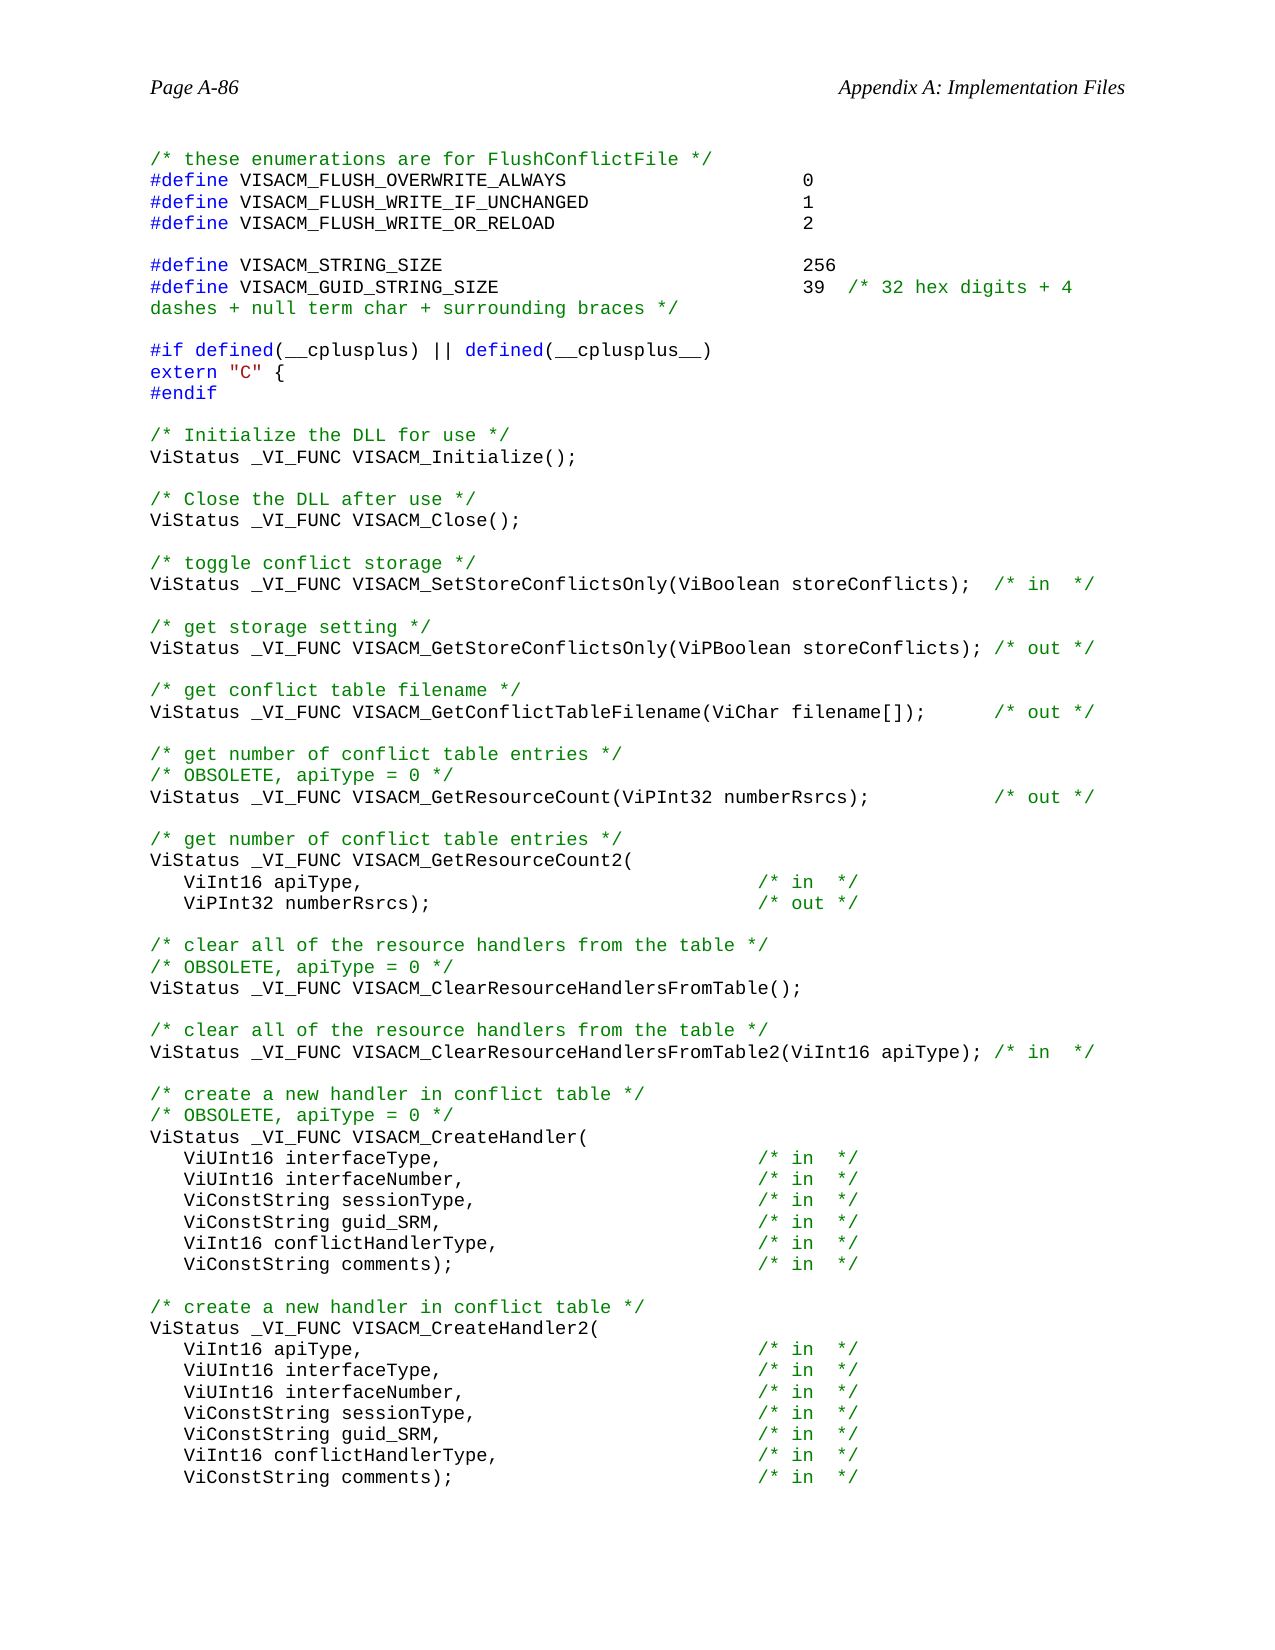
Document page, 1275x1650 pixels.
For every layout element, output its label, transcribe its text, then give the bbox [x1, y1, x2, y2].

text /* Initialize the DLL for use */ [150, 426, 1125, 447]
text /* create a new handler in conflict table */ [150, 1297, 1125, 1319]
text ViInt16 conflictHandlerType, /* in */ [150, 1234, 1125, 1255]
text ViConstString comments); /* in */ [150, 1255, 1125, 1276]
text ViStatus _VI_FUNC VISACM_ClearResourceHandlersFromTable(); [150, 979, 1125, 1000]
text ViUInt16 interfaceType, /* in */ [150, 1149, 1125, 1170]
text ViConstString guid_SRM, /* in */ [150, 1212, 1125, 1234]
text ViUInt16 interfaceType, /* in */ [150, 1361, 1125, 1382]
text /* get storage setting */ [150, 617, 1125, 639]
text /* OBSOLETE, apiType = 0 */ [150, 766, 1125, 787]
text ViConstString sessionType, /* in */ [150, 1404, 1125, 1425]
text /* get conflict table filename */ [150, 681, 1125, 702]
text #endif [150, 384, 1125, 405]
text ViConstString comments); /* in */ [150, 1467, 1125, 1489]
text #define VISACM_STRING_SIZE 256 [150, 256, 1125, 277]
text ViStatus _VI_FUNC VISACM_ClearResourceHandlersFromTable2(ViInt16 apiType); /* in */ [150, 1042, 1125, 1064]
text ViStatus _VI_FUNC VISACM_GetConflictTableFilename(ViChar filename[]); /* out */ [150, 702, 1125, 724]
text #define VISACM_FLUSH_WRITE_OR_RELOAD 2 [150, 214, 1125, 235]
text extern "C" { [150, 362, 1125, 384]
text /* these enumerations are for FlushConflictFile */ [150, 150, 1125, 171]
text ViStatus _VI_FUNC VISACM_SetStoreConflictsOnly(ViBoolean storeConflicts); /* in */ [150, 575, 1125, 596]
text /* OBSOLETE, apiType = 0 */ [150, 957, 1125, 979]
text ViUInt16 interfaceNumber, /* in */ [150, 1170, 1125, 1191]
text ViStatus _VI_FUNC VISACM_GetResourceCount(ViPInt32 numberRsrcs); /* out */ [150, 787, 1125, 809]
text /* get number of conflict table entries */ [150, 745, 1125, 766]
text ViConstString sessionType, /* in */ [150, 1191, 1125, 1212]
text /* clear all of the resource handlers from the table */ [150, 1021, 1125, 1042]
text /* get number of conflict table entries */ [150, 830, 1125, 851]
text ViStatus _VI_FUNC VISACM_CreateHandler2( [150, 1319, 1125, 1340]
text /* Close the DLL after use */ [150, 490, 1125, 511]
text ViStatus _VI_FUNC VISACM_Initialize(); [150, 447, 1125, 469]
text /* clear all of the resource handlers from the table */ [150, 936, 1125, 957]
text /* toggle conflict storage */ [150, 554, 1125, 575]
text ViInt16 apiType, /* in */ [150, 1340, 1125, 1361]
text #if defined(__cplusplus) || defined(__cplusplus__) [150, 341, 1125, 362]
text ViStatus _VI_FUNC VISACM_CreateHandler( [150, 1127, 1125, 1149]
text ViStatus _VI_FUNC VISACM_GetResourceCount2( [150, 851, 1125, 872]
text /* create a new handler in conflict table */ [150, 1085, 1125, 1106]
text ViUInt16 interfaceNumber, /* in */ [150, 1382, 1125, 1404]
text #define VISACM_GUID_STRING_SIZE 39 /* 32 hex digits + 4 dashes + null term char + surrounding braces */ [150, 277, 1125, 320]
text ViStatus _VI_FUNC VISACM_Close(); [150, 511, 1125, 532]
text ViInt16 conflictHandlerType, /* in */ [150, 1446, 1125, 1467]
text ViStatus _VI_FUNC VISACM_GetStoreConflictsOnly(ViPBoolean storeConflicts); /* out */ [150, 639, 1125, 660]
text ViPInt32 numberRsrcs); /* out */ [150, 894, 1125, 915]
text /* OBSOLETE, apiType = 0 */ [150, 1106, 1125, 1127]
text #define VISACM_FLUSH_WRITE_IF_UNCHANGED 1 [150, 192, 1125, 214]
text ViInt16 apiType, /* in */ [150, 872, 1125, 894]
text ViConstString guid_SRM, /* in */ [150, 1425, 1125, 1446]
text #define VISACM_FLUSH_OVERWRITE_ALWAYS 0 [150, 171, 1125, 192]
